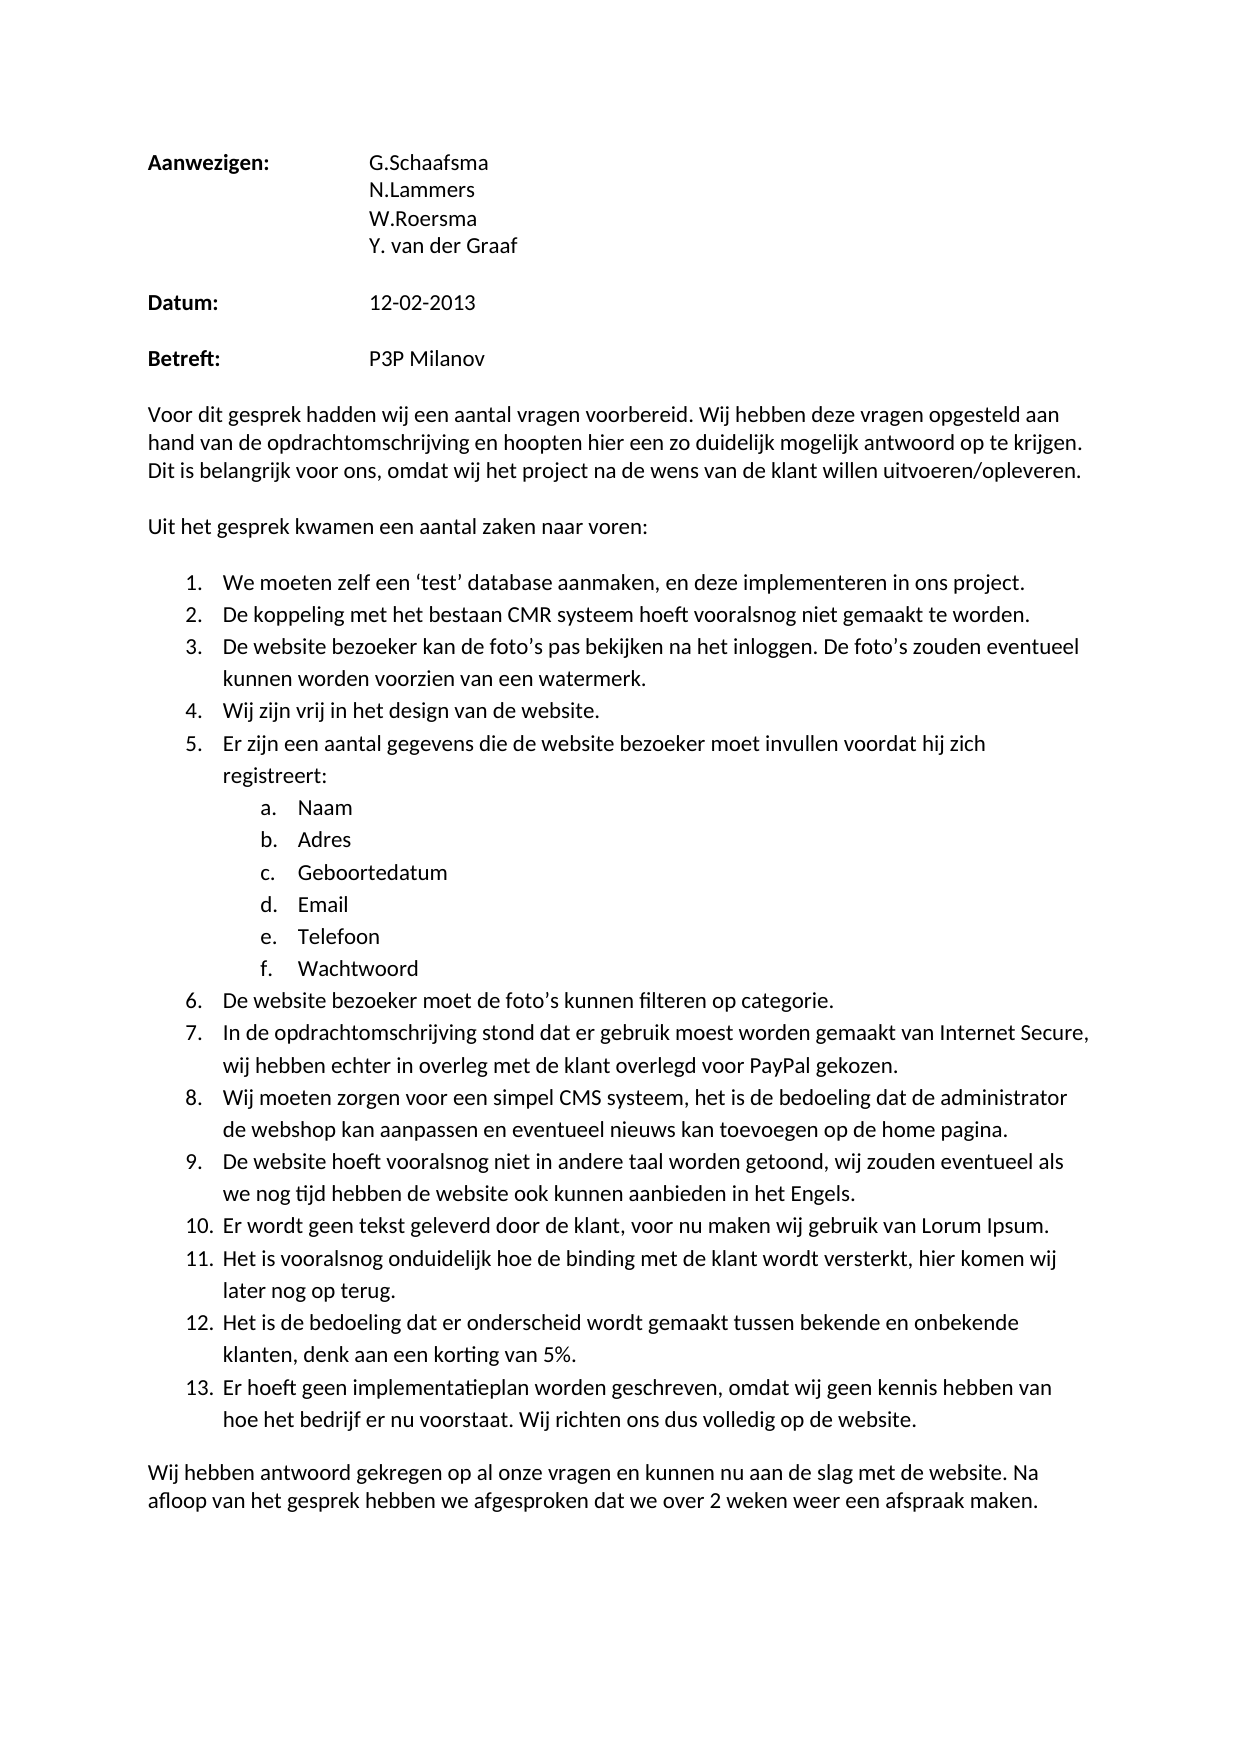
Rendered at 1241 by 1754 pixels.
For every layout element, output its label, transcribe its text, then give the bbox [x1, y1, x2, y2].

list Het is de bedoeling dat er onderscheid wordt gemaakt tussen bekende en onbekende klanten, denk aan een korting van 5%. [185, 1308, 1093, 1368]
text Aanwezigen: G.Schaafsma N.Lammers W.Roersma Y. van der Graaf [148, 148, 1093, 260]
text Betreft: P3P Milanov [148, 344, 1093, 372]
text Datum: 12-02-2013 [148, 288, 1093, 316]
list Wij moeten zorgen voor een simpel CMS systeem, het is de bedoeling dat de administrator de webshop kan aanpassen en eventueel nieuws kan toevoegen op de home pagina. [185, 1083, 1093, 1143]
list De website bezoeker moet de foto’s kunnen filteren op categorie. [185, 986, 1093, 1014]
list De koppeling met het bestaan CMR systeem hoeft vooralsnog niet gemaakt te worden. [185, 600, 1093, 628]
list Telefoon [260, 922, 1093, 950]
list Het is vooralsnog onduidelijk hoe de binding met de klant wordt versterkt, hier komen wij later nog op terug. [185, 1244, 1093, 1304]
text Uit het gesprek kwamen een aantal zaken naar voren: [148, 512, 1093, 540]
text Voor dit gesprek hadden wij een aantal vragen voorbereid. Wij hebben deze vragen opgesteld aan hand van de opdrachtomschrijving en hoopten hier een zo duidelijk mogelijk antwoord op te krijgen. Dit is belangrijk voor ons, omdat wij het project na de wens van de klant willen uitvoeren/opleveren. [148, 400, 1093, 484]
list De website bezoeker kan de foto’s pas bekijken na het inloggen. De foto’s zouden eventueel kunnen worden voorzien van een watermerk. [185, 632, 1093, 692]
list Adres [260, 825, 1093, 853]
list De website hoeft vooralsnog niet in andere taal worden getoond, wij zouden eventueel als we nog tijd hebben de website ook kunnen aanbieden in het Engels. [185, 1147, 1093, 1207]
list Geboortedatum [260, 858, 1093, 886]
list Er wordt geen tekst geleverd door de klant, voor nu maken wij gebruik van Lorum Ipsum. [185, 1212, 1093, 1240]
list Email [260, 890, 1093, 918]
list Wij zijn vrij in het design van de website. [185, 697, 1093, 725]
list Naam [260, 793, 1093, 821]
text Wij hebben antwoord gekregen op al onze vragen en kunnen nu aan de slag met de website. Na afloop van het gesprek hebben we afgesproken dat we over 2 weken weer een afspraak maken. [148, 1458, 1093, 1514]
list Er zijn een aantal gegevens die de website bezoeker moet invullen voordat hij zich registreert: [185, 729, 1093, 789]
list Er hoeft geen implementatieplan worden geschreven, omdat wij geen kennis hebben van hoe het bedrijf er nu voorstaat. Wij richten ons dus volledig op de website. [185, 1373, 1093, 1433]
list Wachtwoord [260, 954, 1093, 982]
list In de opdrachtomschrijving stond dat er gebruik moest worden gemaakt van Internet Secure, wij hebben echter in overleg met de klant overlegd voor PayPal gekozen. [185, 1018, 1093, 1079]
list We moeten zelf een ‘test’ database aanmaken, en deze implementeren in ons project. [185, 568, 1093, 596]
